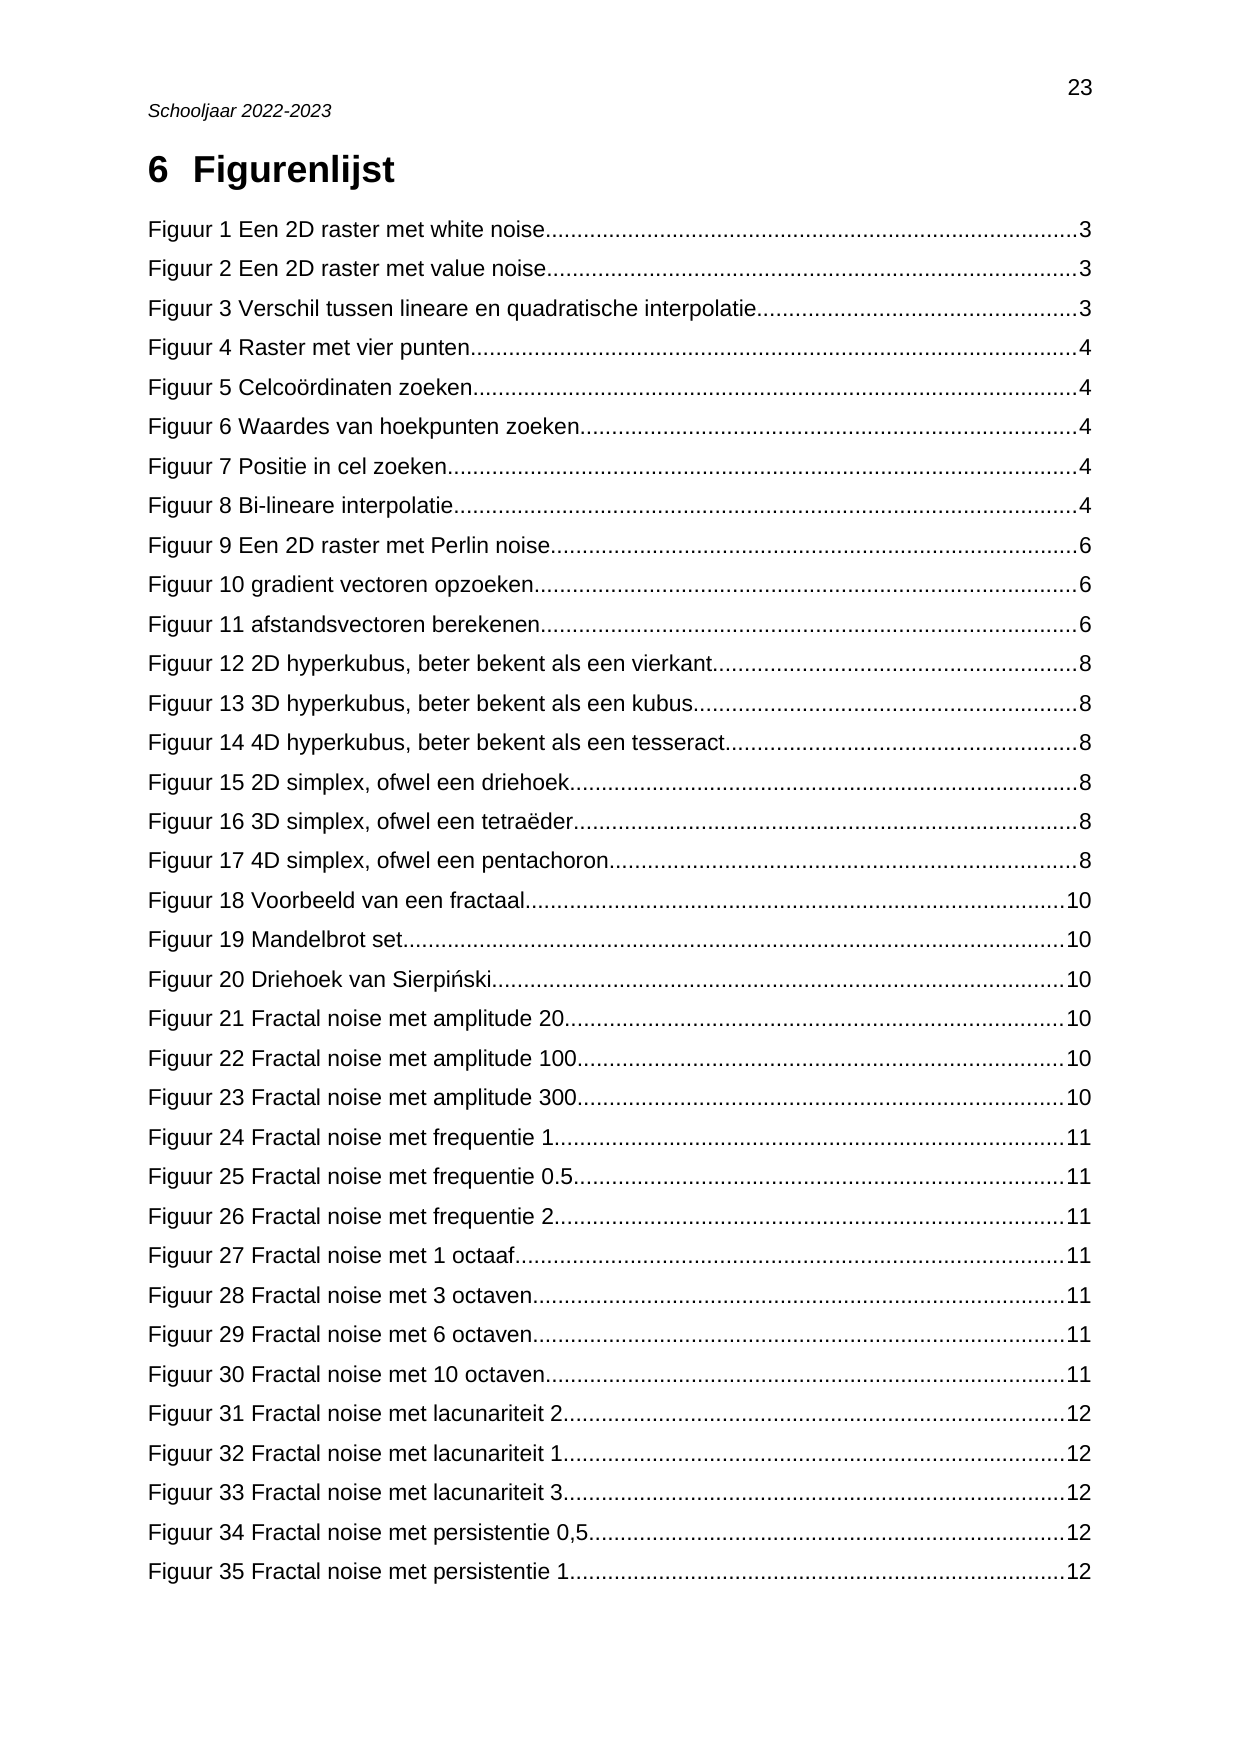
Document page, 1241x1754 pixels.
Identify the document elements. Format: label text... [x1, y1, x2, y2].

text Figuur 3 Verschil tussen lineare en quadratische interpolatie 3 [148, 295, 1093, 321]
text Figuur 10 gradient vectoren opzoeken 6 [148, 571, 1093, 597]
text Figuur 18 Voorbeeld van een fractaal 10 [148, 887, 1093, 913]
text Figuur 11 afstandsvectoren berekenen 6 [148, 611, 1093, 637]
text Figuur 35 Fractal noise met persistentie 1 12 [148, 1558, 1093, 1584]
text Figuur 30 Fractal noise met 10 octaven 11 [148, 1361, 1093, 1387]
text Figuur 23 Fractal noise met amplitude 300 10 [148, 1084, 1093, 1111]
text Figuur 1 Een 2D raster met white noise 3 [148, 216, 1093, 242]
text Figuur 7 Positie in cel zoeken 4 [148, 453, 1093, 479]
text Figuur 16 3D simplex, ofwel een tetraëder 8 [148, 808, 1093, 834]
text Figuur 17 4D simplex, ofwel een pentachoron 8 [148, 847, 1093, 874]
text Figuur 4 Raster met vier punten 4 [148, 334, 1093, 361]
text Figuur 14 4D hyperkubus, beter bekent als een tesseract 8 [148, 729, 1093, 755]
text Figuur 12 2D hyperkubus, beter bekent als een vierkant 8 [148, 650, 1093, 676]
text Figuur 34 Fractal noise met persistentie 0,5 12 [148, 1518, 1093, 1545]
text Figuur 20 Driehoek van Sierpiński 10 [148, 966, 1093, 992]
text Figuur 9 Een 2D raster met Perlin noise 6 [148, 532, 1093, 558]
text Figuur 25 Fractal noise met frequentie 0.5 11 [148, 1163, 1093, 1189]
text Figuur 33 Fractal noise met lacunariteit 3 12 [148, 1479, 1093, 1505]
text Figuur 5 Celcoördinaten zoeken 4 [148, 374, 1093, 400]
text Figuur 2 Een 2D raster met value noise 3 [148, 255, 1093, 282]
text Figuur 32 Fractal noise met lacunariteit 1 12 [148, 1439, 1093, 1466]
text Figuur 21 Fractal noise met amplitude 20 10 [148, 1005, 1093, 1032]
text Figuur 13 3D hyperkubus, beter bekent als een kubus 8 [148, 689, 1093, 716]
text Figuur 15 2D simplex, ofwel een driehoek 8 [148, 768, 1093, 795]
text Figuur 28 Fractal noise met 3 octaven 11 [148, 1282, 1093, 1308]
text Figuur 31 Fractal noise met lacunariteit 2 12 [148, 1400, 1093, 1426]
text Figuur 26 Fractal noise met frequentie 2 11 [148, 1203, 1093, 1229]
text Figuur 8 Bi-lineare interpolatie 4 [148, 492, 1093, 518]
text Figuur 6 Waardes van hoekpunten zoeken 4 [148, 413, 1093, 439]
text Figuur 27 Fractal noise met 1 octaaf 11 [148, 1242, 1093, 1268]
text Figuur 24 Fractal noise met frequentie 1 11 [148, 1124, 1093, 1150]
text Figuur 19 Mandelbrot set 10 [148, 926, 1093, 953]
subtitle Figurenlijst [148, 148, 1093, 191]
text Figuur 22 Fractal noise met amplitude 100 10 [148, 1045, 1093, 1071]
text Figuur 29 Fractal noise met 6 octaven 11 [148, 1321, 1093, 1347]
